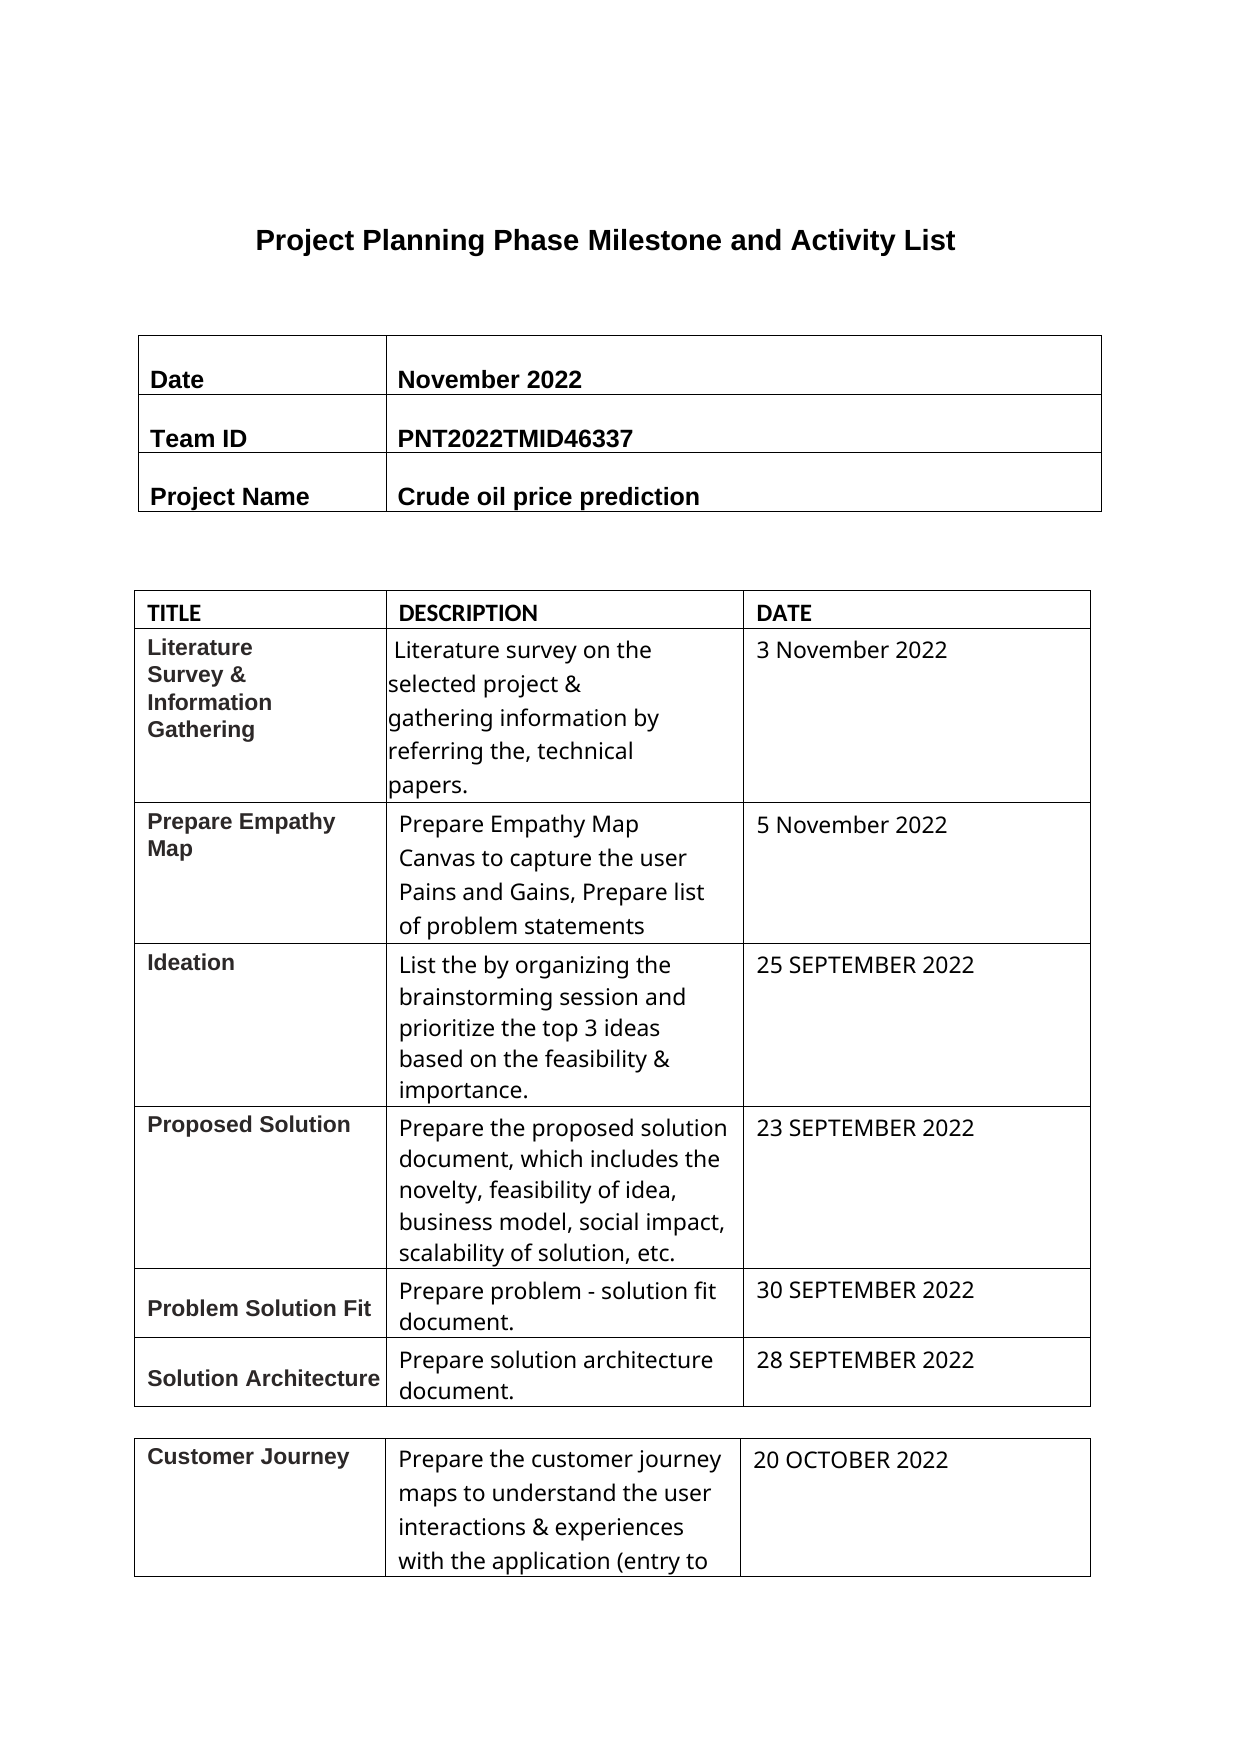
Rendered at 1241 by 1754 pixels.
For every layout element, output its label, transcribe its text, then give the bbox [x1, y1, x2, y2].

table_header November 2022 [387, 336, 1101, 394]
table_cell 3 November 2022 [744, 629, 1090, 802]
table_cell 25 SEPTEMBER 2022 [744, 944, 1090, 1106]
table_cell 5 November 2022 [744, 803, 1090, 943]
table_header 20 OCTOBER 2022 [741, 1439, 1090, 1576]
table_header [386, 1439, 740, 1576]
table_cell Crude oil price prediction [387, 453, 1101, 511]
table_cell 23 SEPTEMBER 2022 [744, 1107, 1090, 1268]
table_cell 30 SEPTEMBER 2022 [744, 1269, 1090, 1337]
table_cell Prepare the proposed solution document, which includes the novelty, feasibility of idea, business model, social impact, scalability of solution, etc. [387, 1107, 743, 1268]
table_cell Prepare Empathy Map Canvas to capture the user Pains and Gains, Prepare list of problem statements [387, 803, 743, 943]
table_cell Ideation [135, 944, 386, 1106]
table_header DESCRIPTION [387, 591, 743, 627]
table_cell Prepare solution architecture document. [387, 1338, 743, 1406]
table_cell Solution Architecture [135, 1338, 386, 1406]
table_cell Literature Survey & Information Gathering [135, 629, 386, 802]
table_header TITLE [135, 591, 386, 627]
table_header Customer Journey [135, 1439, 385, 1576]
table_cell Team ID [139, 395, 386, 452]
table_cell List the by organizing the brainstorming session and prioritize the top 3 ideas based on the feasibility & importance. [387, 944, 743, 1106]
table_cell Proposed Solution [135, 1107, 386, 1268]
table_cell PNT2022TMID46337 [387, 395, 1101, 452]
table_cell 28 SEPTEMBER 2022 [744, 1338, 1090, 1406]
table_cell Prepare Empathy Map [135, 803, 386, 943]
table_cell Project Name [139, 453, 386, 511]
table_cell Problem Solution Fit [135, 1269, 386, 1337]
table_header Date [139, 336, 386, 394]
table_cell Literature survey on the selected project & gathering information by referring the, technical papers. [387, 629, 743, 802]
text Project Planning Phase Milestone and Activity List [150, 223, 1090, 256]
table_cell Prepare problem - solution fit document. [387, 1269, 743, 1337]
table_header DATE [744, 591, 1090, 627]
